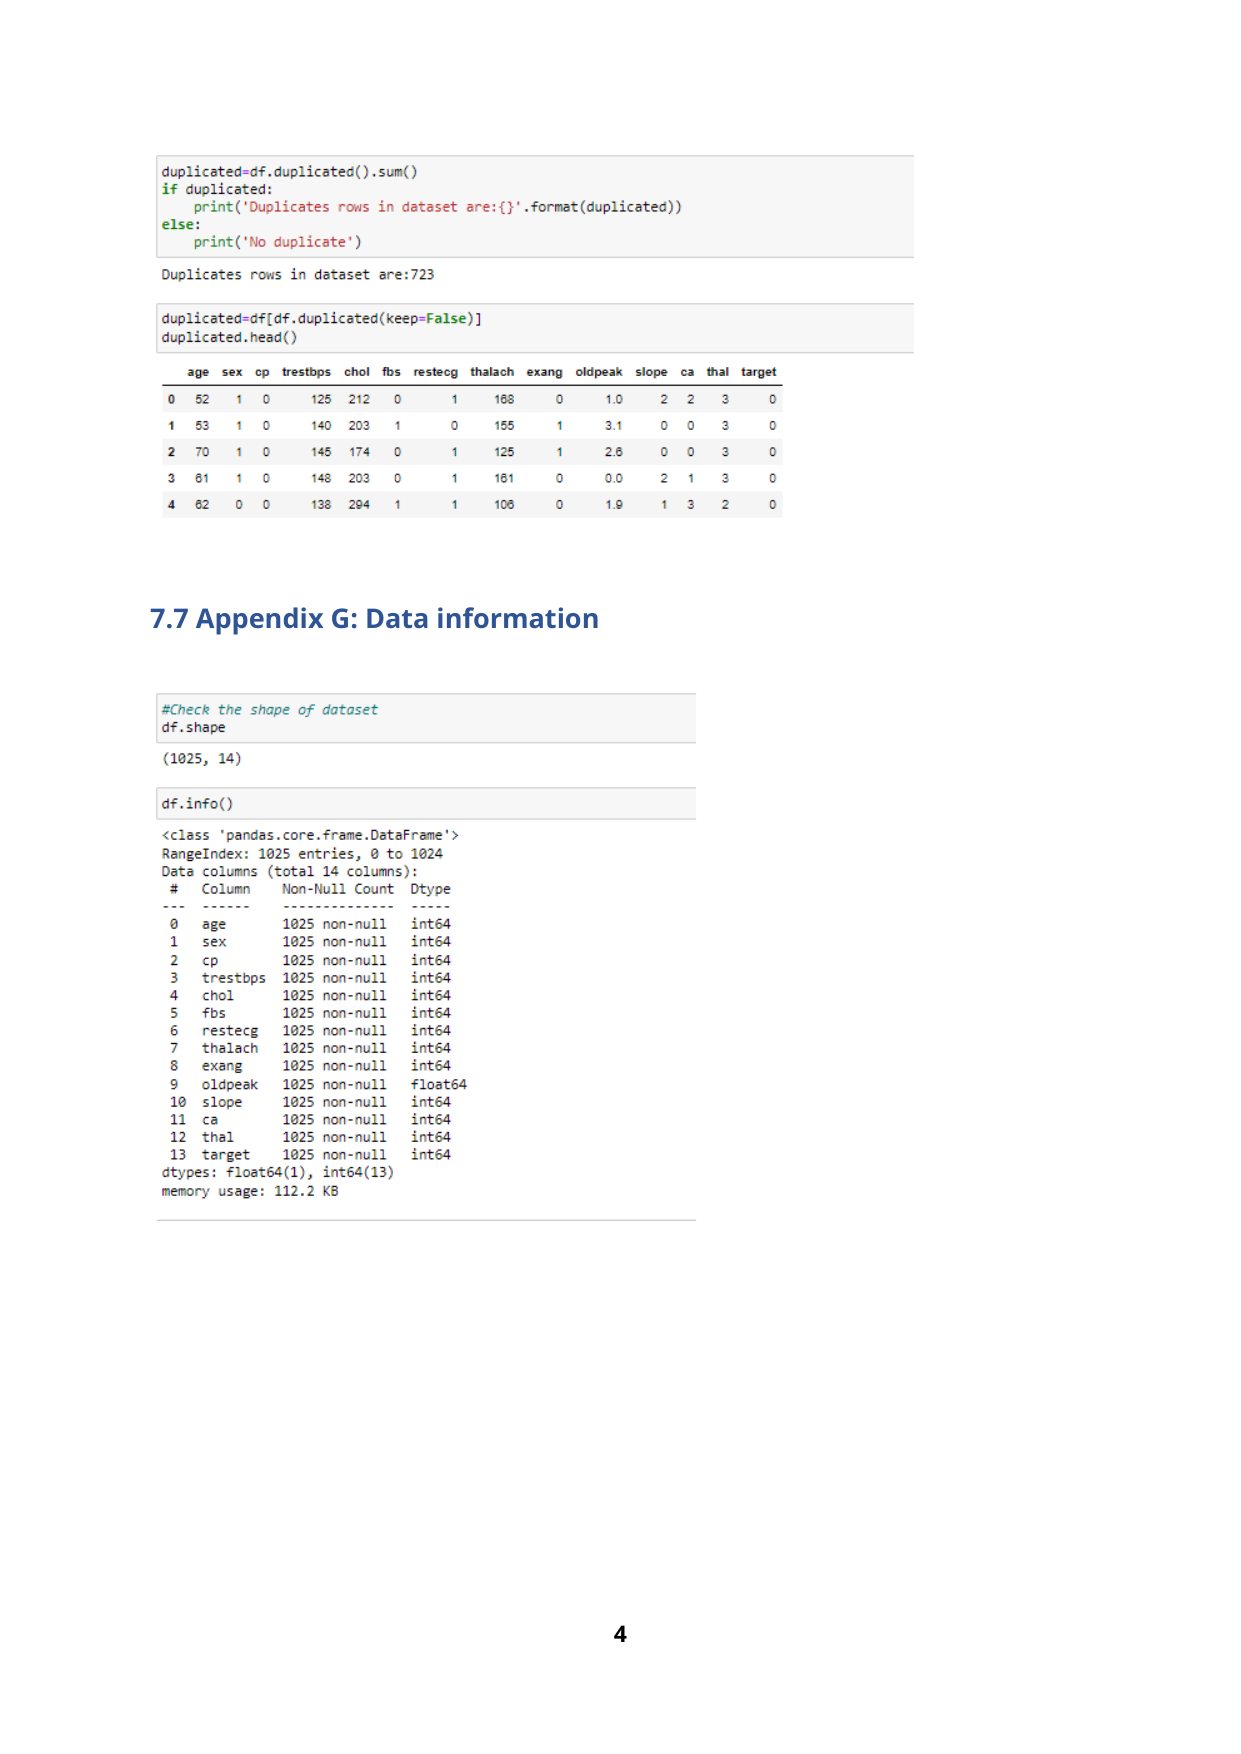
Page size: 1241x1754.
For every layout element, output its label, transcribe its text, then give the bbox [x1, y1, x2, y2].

picture [150, 687, 697, 1221]
picture [150, 150, 914, 529]
subtitle 7.7 Appendix G: Data information [150, 599, 1090, 636]
